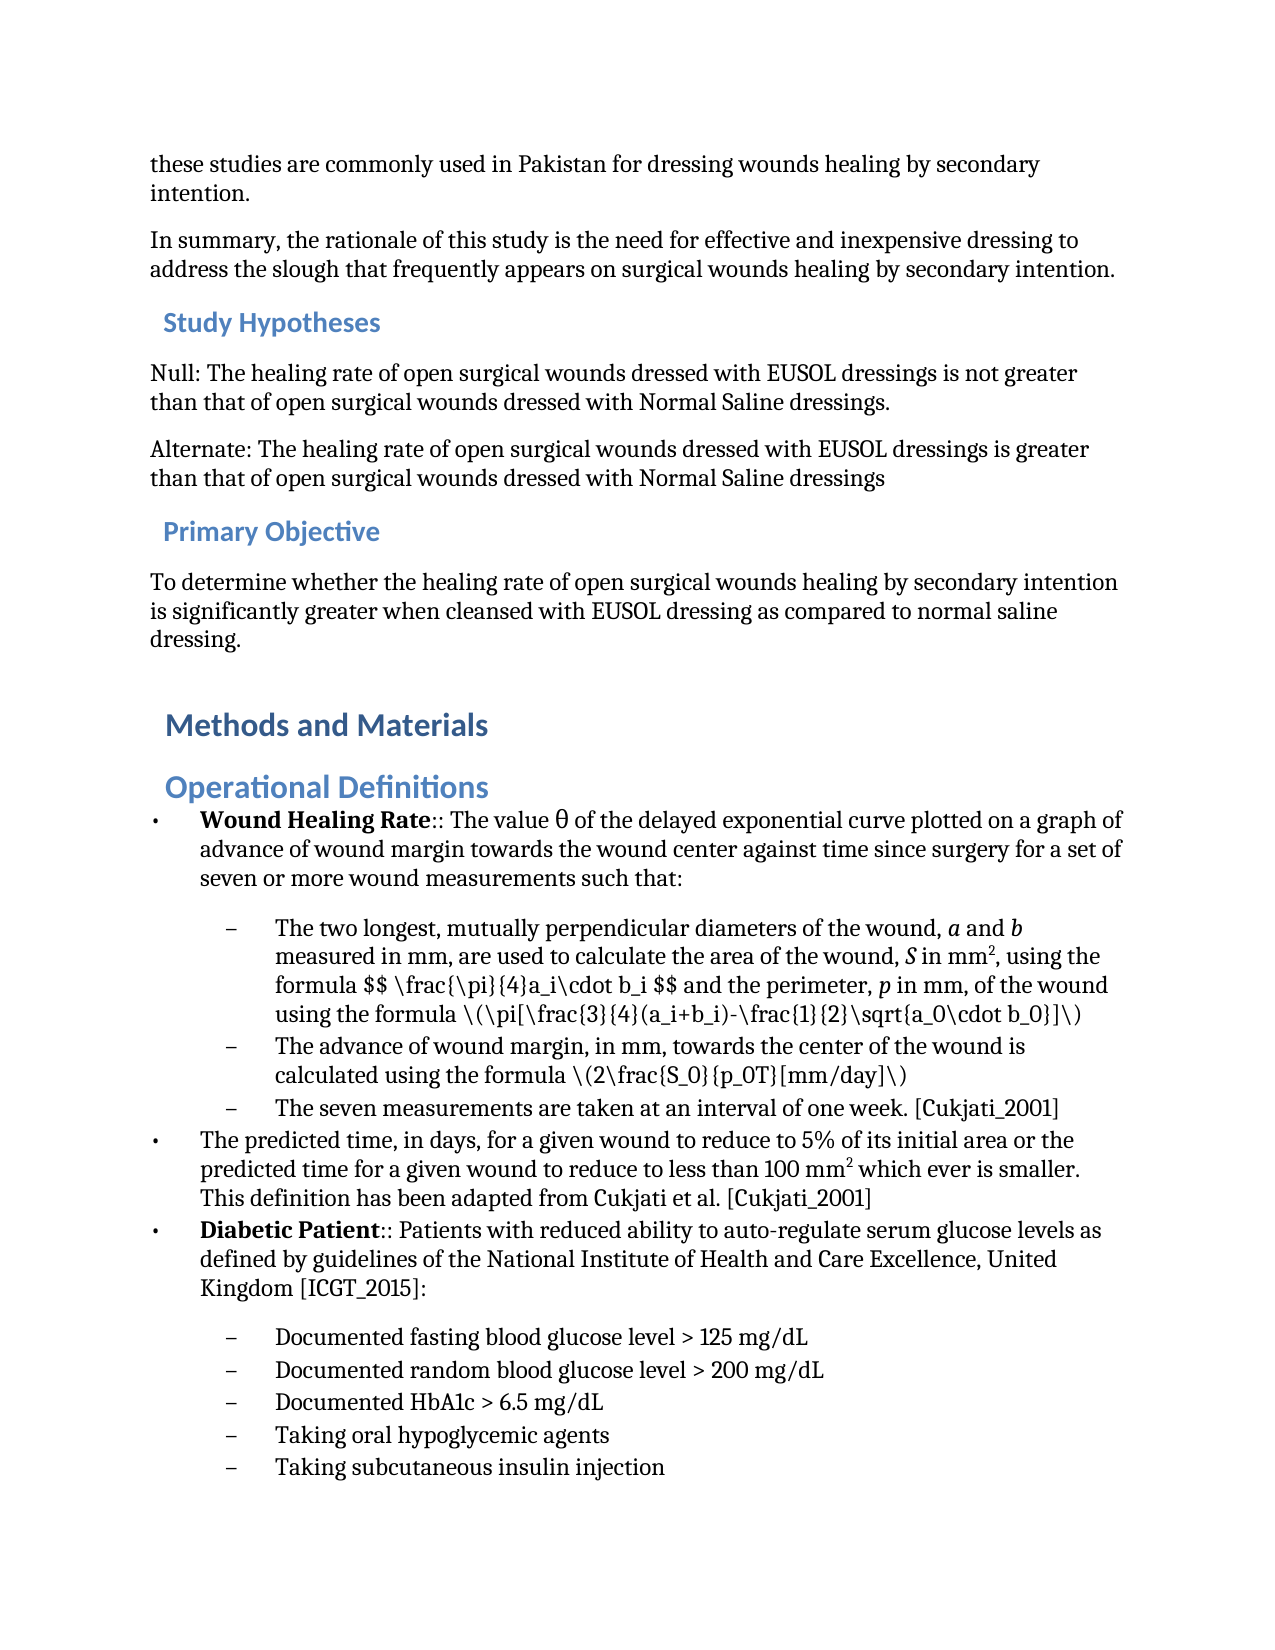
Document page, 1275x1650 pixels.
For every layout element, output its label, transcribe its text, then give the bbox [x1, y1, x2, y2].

list The predicted time, in days, for a given wound to reduce to 5% of its initial area or the predicted time for a given wound to reduce to less than 100 mm2 which ever is smaller. This definition has been adapted from Cukjati et al. [Cukjati_2001] [150, 1126, 1125, 1212]
subtitle Primary Objective [150, 513, 1125, 549]
text To determine whether the healing rate of open surgical wounds healing by secondary intention is significantly greater when cleansed with EUSOL dressing as compared to normal saline dressing. [150, 568, 1125, 654]
list The two longest, mutually perpendicular diameters of the wound, a and b measured in mm, are used to calculate the area of the wound, S in mm2, using the formula $$ \frac{\pi}{4}a_i\cdot b_i $$ and the perimeter, p in mm, of the wound using the formula \(\pi[\frac{3}{4}(a_i+b_i)-\frac{1}{2}\sqrt{a_0\cdot b_0}]\) [225, 913, 1125, 1028]
list Taking subcutaneous insulin injection [225, 1453, 1125, 1482]
text In summary, the rationale of this study is the need for effective and inexpensive dressing to address the slough that frequently appears on surgical wounds healing by secondary intention. [150, 226, 1125, 284]
list Documented random blood glucose level > 200 mg/dL [225, 1356, 1125, 1384]
text Alternate: The healing rate of open surgical wounds dressed with EUSOL dressings is greater than that of open surgical wounds dressed with Normal Saline dressings [150, 435, 1125, 493]
list Documented fasting blood glucose level > 125 mg/dL [225, 1323, 1125, 1352]
list The advance of wound margin, in mm, towards the center of the wound is calculated using the formula \(2\frac{S_0}{p_0T}[mm/day]\) [225, 1032, 1125, 1090]
subtitle Methods and Materials [150, 704, 1125, 745]
subtitle Operational Definitions [150, 766, 1125, 806]
subtitle Study Hypotheses [150, 304, 1125, 340]
list Taking oral hypoglycemic agents [225, 1421, 1125, 1449]
list The seven measurements are taken at an interval of one week. [Cukjati_2001] [225, 1093, 1125, 1122]
list Wound Healing Rate:: The value θ of the delayed exponential curve plotted on a graph of advance of wound margin towards the wound center against time since surgery for a set of seven or more wound measurements such that: [150, 806, 1125, 893]
list Documented HbA1c > 6.5 mg/dL [225, 1388, 1125, 1417]
list Diabetic Patient:: Patients with reduced ability to auto-regulate serum glucose levels as defined by guidelines of the National Institute of Health and Care Excellence, United Kingdom [ICGT_2015]: [150, 1216, 1125, 1302]
text Null: The healing rate of open surgical wounds dressed with EUSOL dressings is not greater than that of open surgical wounds dressed with Normal Saline dressings. [150, 359, 1125, 416]
